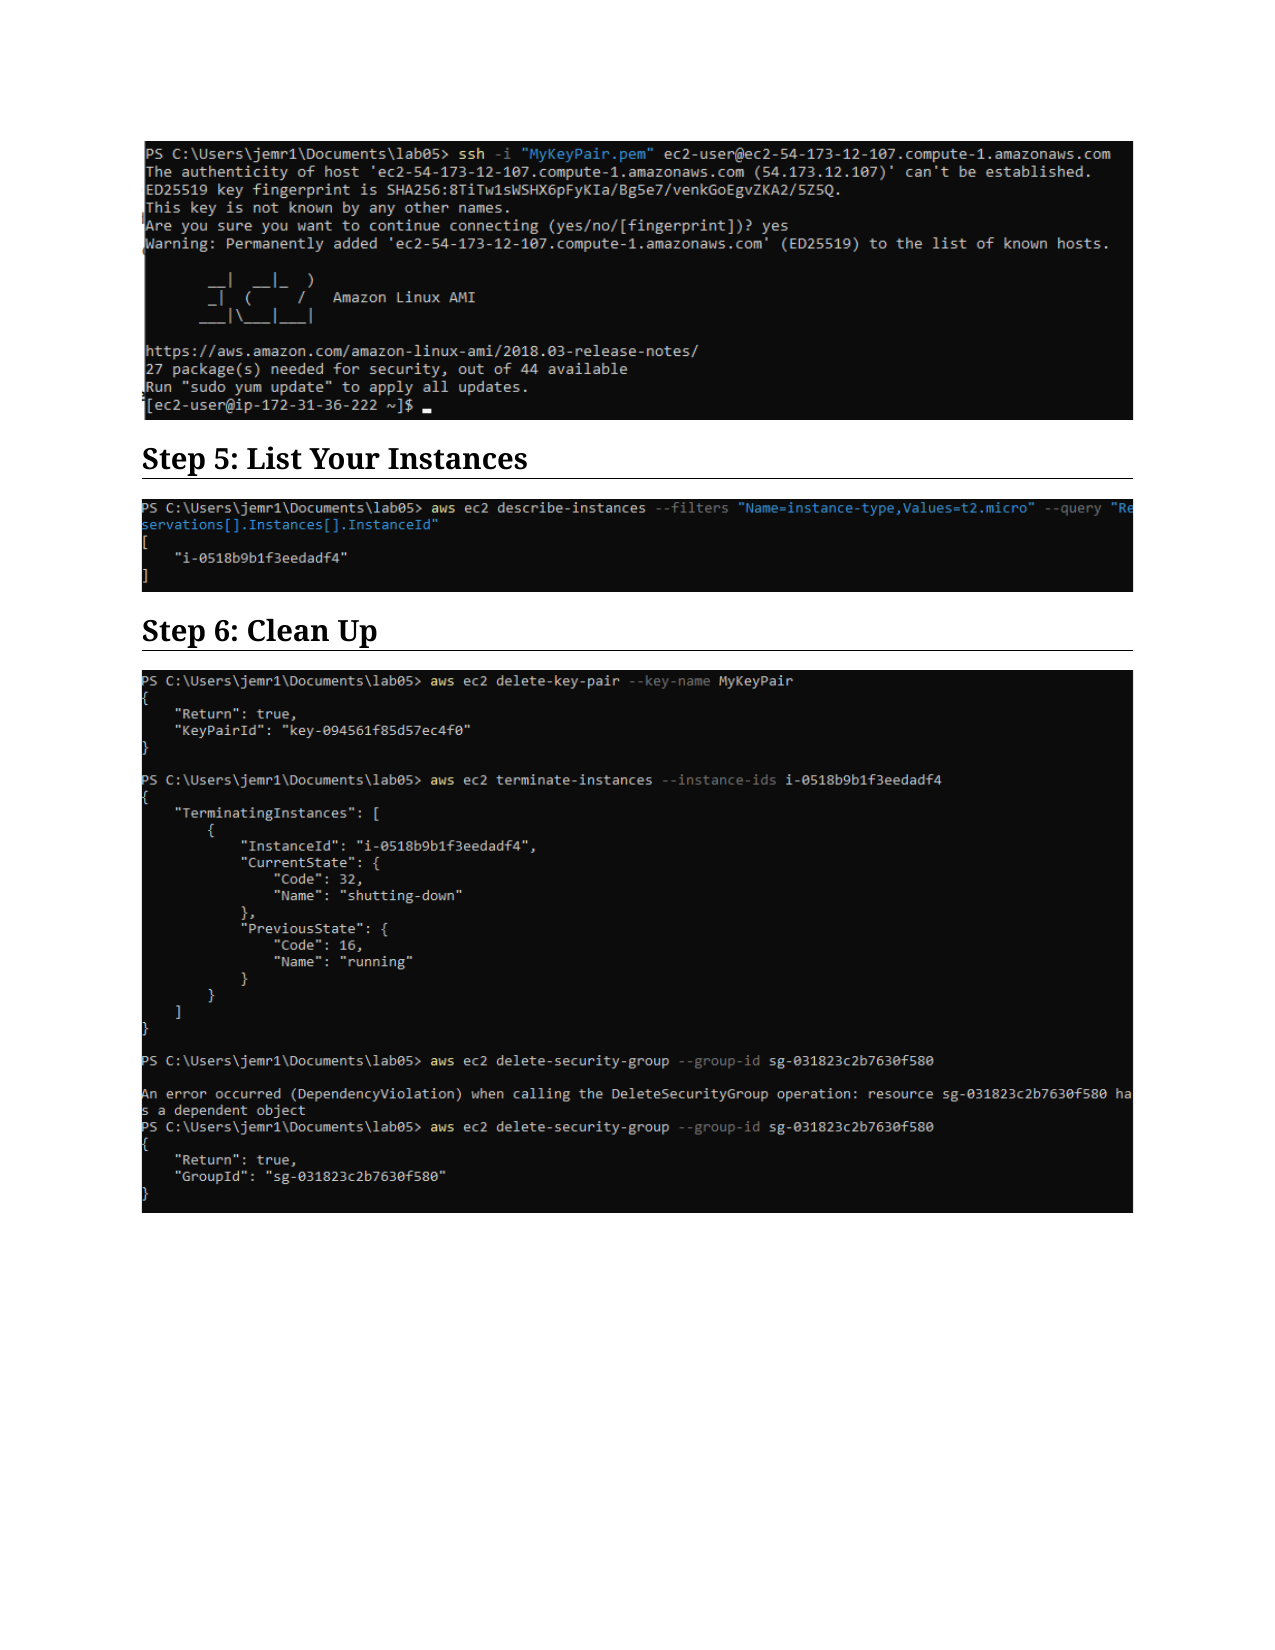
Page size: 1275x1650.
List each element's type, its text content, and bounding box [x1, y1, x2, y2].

text Step 6: Clean Up [142, 610, 1133, 650]
text Step 5: List Your Instances [142, 439, 1133, 478]
picture [141, 499, 1134, 592]
picture [141, 670, 1134, 1213]
picture [141, 141, 1134, 420]
